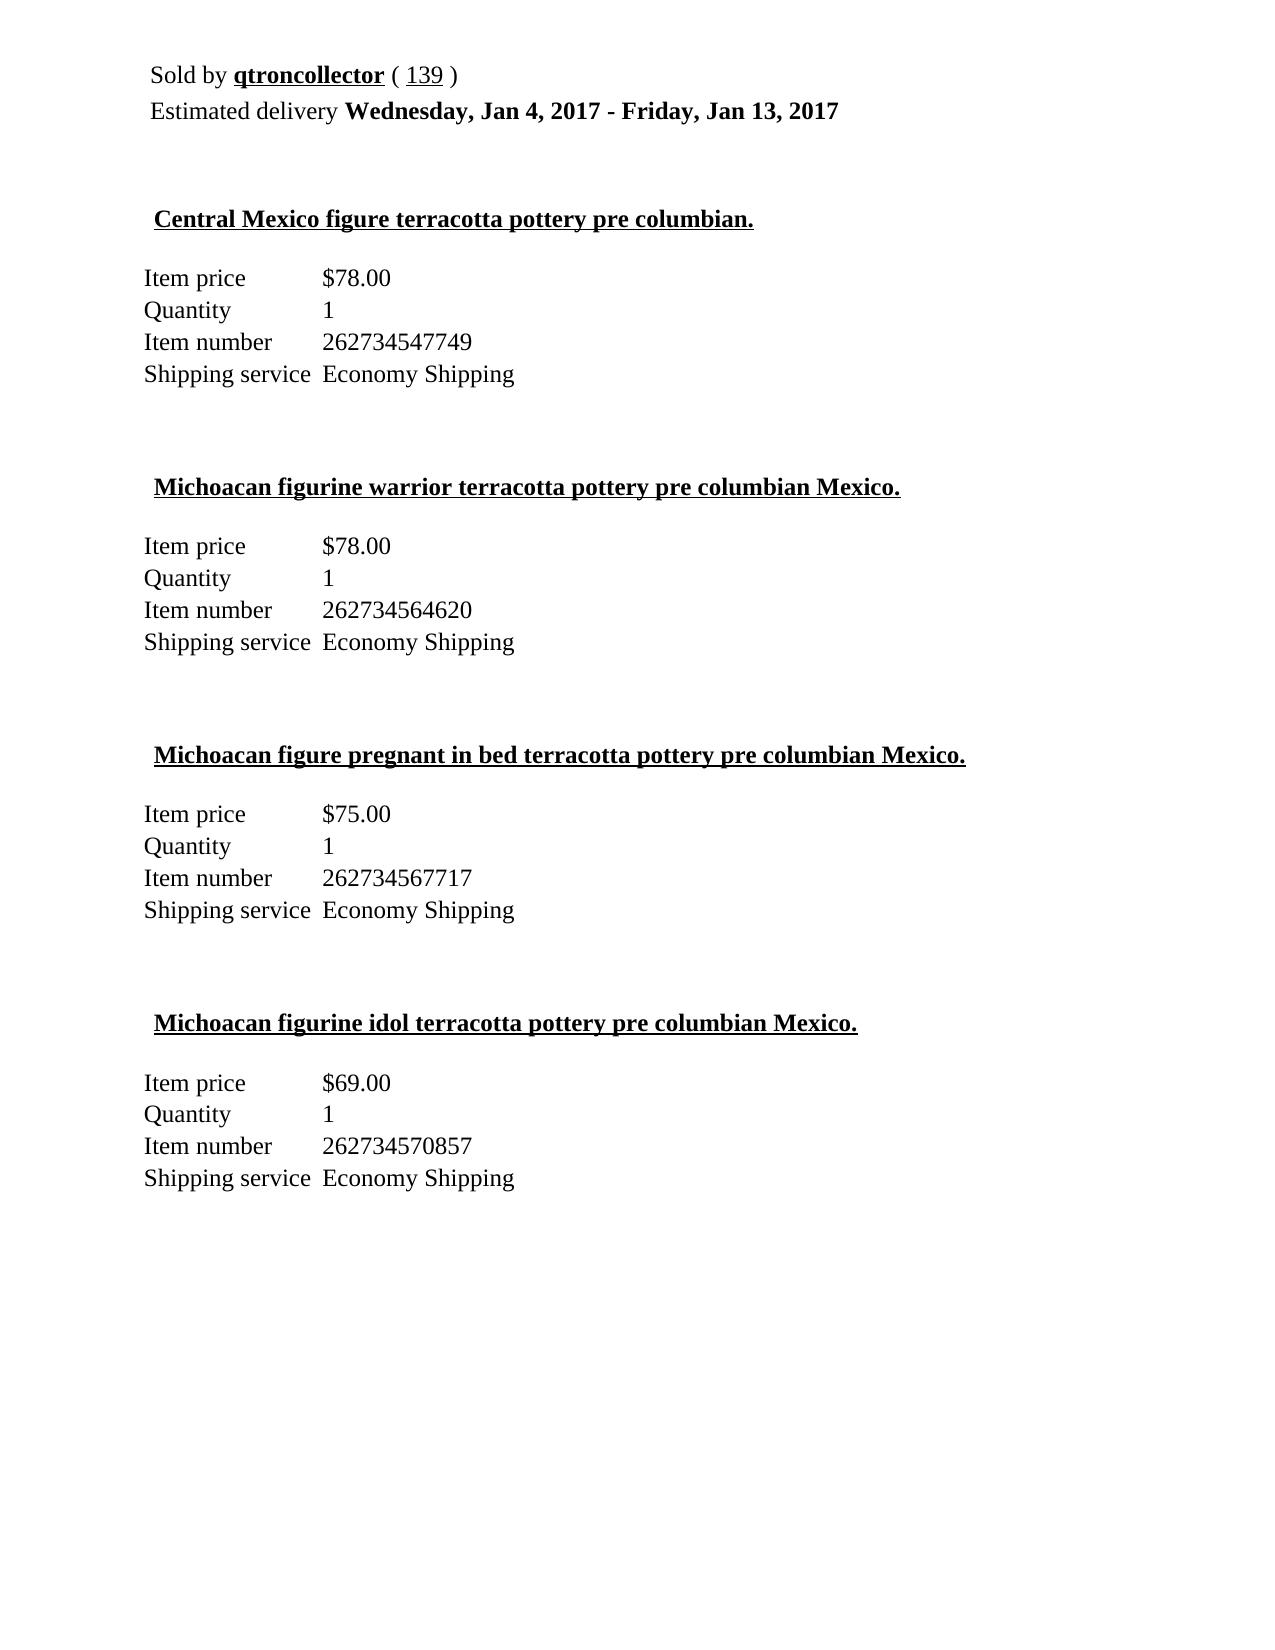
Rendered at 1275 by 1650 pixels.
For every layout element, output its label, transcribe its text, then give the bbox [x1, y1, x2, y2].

table_cell Item number [142, 1130, 320, 1162]
table_cell Economy Shipping [320, 894, 524, 926]
table_cell Quantity [142, 830, 320, 862]
table_cell Item number [142, 862, 320, 894]
subtitle Michoacan figure pregnant in bed terracotta pottery pre columbian Mexico. [153, 740, 1215, 769]
table_cell Quantity [142, 562, 320, 594]
table_cell Quantity [142, 1098, 320, 1130]
table_header Item price [142, 262, 320, 294]
table_cell Shipping service [142, 626, 320, 657]
table_cell 262734567717 [320, 862, 524, 894]
table_cell 262734564620 [320, 594, 524, 626]
table_cell Item number [142, 594, 320, 626]
table_cell 262734570857 [320, 1130, 524, 1162]
table_cell Economy Shipping [320, 626, 524, 657]
table_cell Economy Shipping [320, 358, 524, 389]
table_cell Economy Shipping [320, 1162, 524, 1194]
table_header $78.00 [320, 262, 524, 294]
text Sold by qtroncollector ( 139 ) [150, 60, 1215, 89]
table_cell Shipping service [142, 358, 320, 389]
table_cell 262734547749 [320, 326, 524, 357]
subtitle Michoacan figurine idol terracotta pottery pre columbian Mexico. [153, 1008, 1215, 1037]
table_cell Item number [142, 326, 320, 357]
table_header Item price [142, 530, 320, 562]
table_cell 1 [320, 562, 524, 594]
subtitle Michoacan figurine warrior terracotta pottery pre columbian Mexico. [153, 472, 1215, 501]
table_header $75.00 [320, 798, 524, 830]
table_header Item price [142, 798, 320, 830]
table_header Item price [142, 1066, 320, 1098]
table_header $69.00 [320, 1066, 524, 1098]
table_cell 1 [320, 830, 524, 862]
table_cell 1 [320, 1098, 524, 1130]
table_cell Shipping service [142, 894, 320, 926]
table_cell Quantity [142, 294, 320, 326]
subtitle Central Mexico figure terracotta pottery pre columbian. [153, 204, 1215, 233]
table_header $78.00 [320, 530, 524, 562]
table_cell Shipping service [142, 1162, 320, 1194]
table_cell 1 [320, 294, 524, 326]
text Estimated delivery Wednesday, Jan 4, 2017 - Friday, Jan 13, 2017 [150, 96, 1215, 125]
